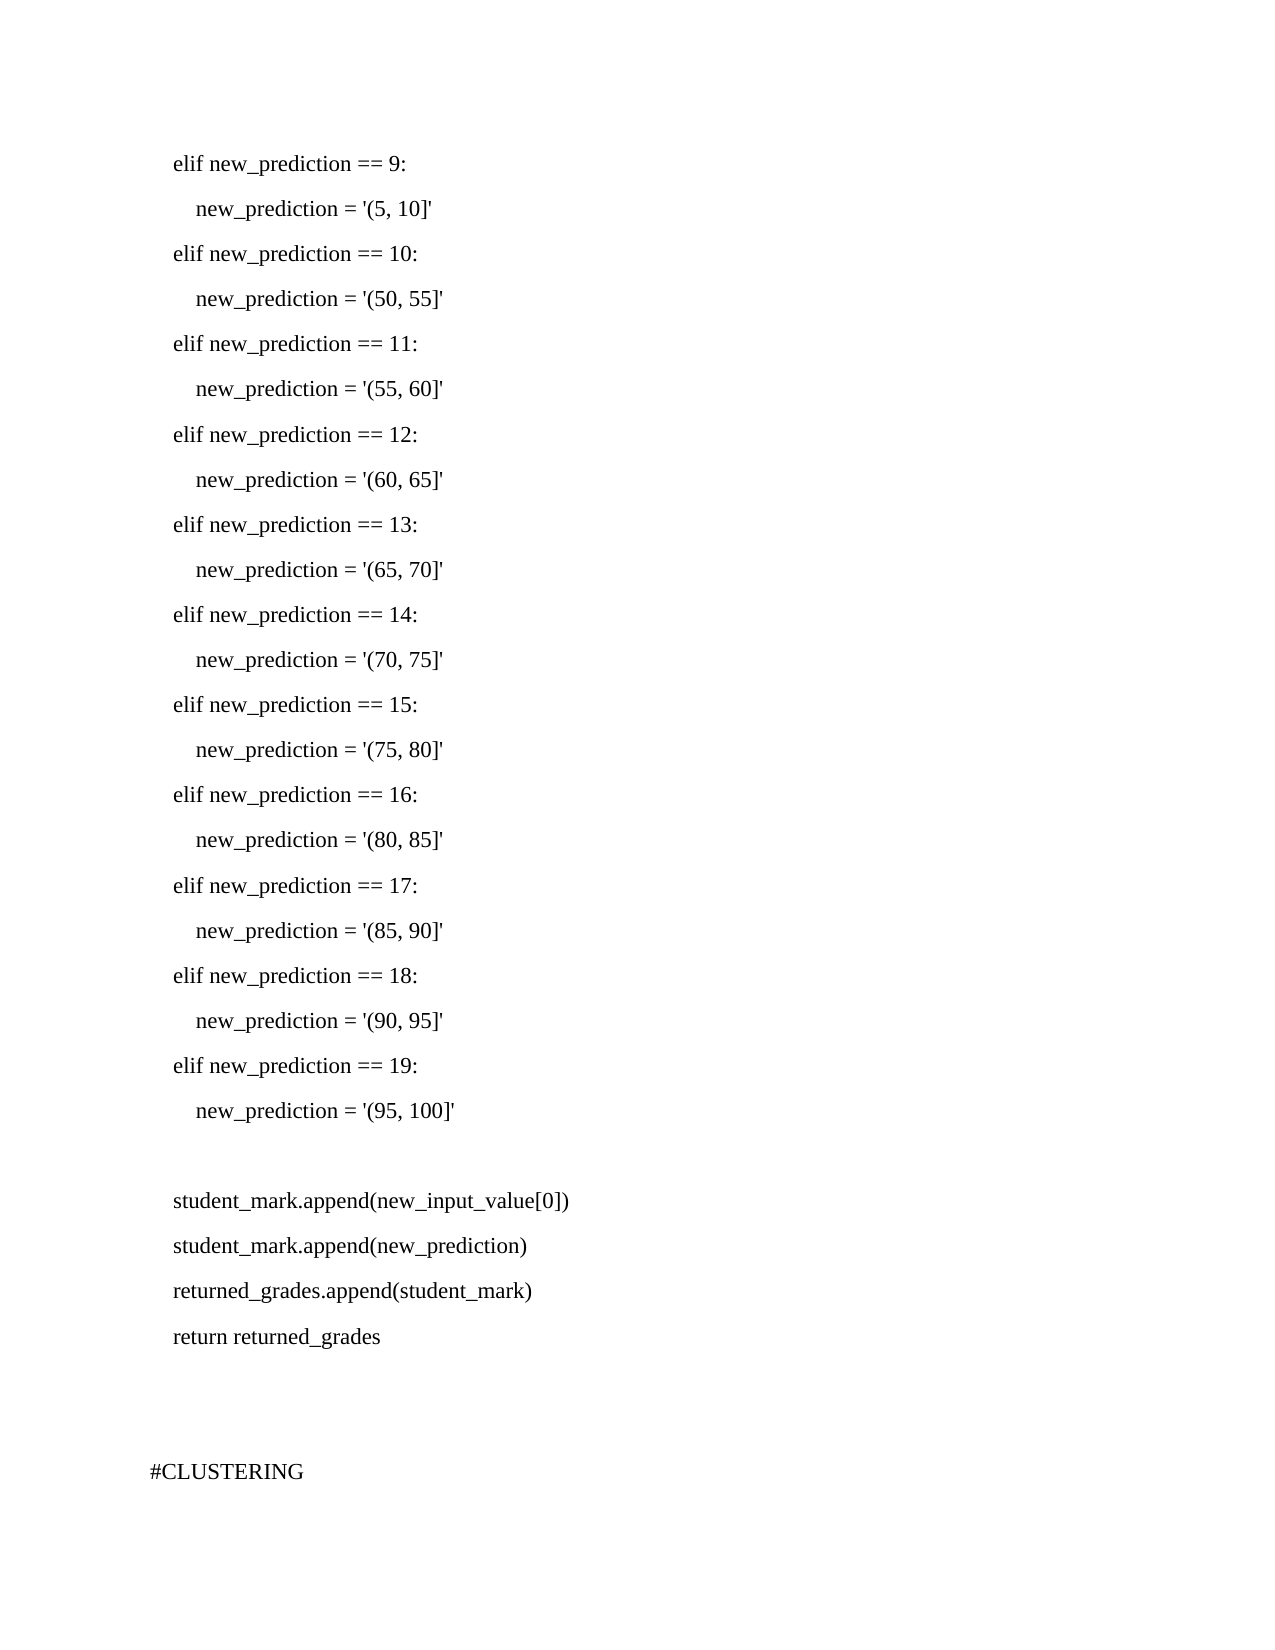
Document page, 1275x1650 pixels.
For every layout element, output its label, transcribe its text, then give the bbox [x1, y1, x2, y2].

text new_prediction = '(70, 75]' [150, 646, 1125, 672]
text new_prediction = '(95, 100]' [150, 1097, 1125, 1123]
text new_prediction = '(85, 90]' [150, 917, 1125, 943]
text return returned_grades [150, 1323, 1125, 1349]
text new_prediction = '(5, 10]' [150, 195, 1125, 221]
text elif new_prediction == 14: [150, 601, 1125, 627]
text elif new_prediction == 15: [150, 691, 1125, 718]
text elif new_prediction == 17: [150, 872, 1125, 898]
text elif new_prediction == 16: [150, 781, 1125, 808]
text elif new_prediction == 13: [150, 511, 1125, 537]
text new_prediction = '(90, 95]' [150, 1007, 1125, 1033]
text elif new_prediction == 9: [150, 150, 1125, 176]
text new_prediction = '(50, 55]' [150, 285, 1125, 312]
text elif new_prediction == 12: [150, 421, 1125, 447]
text elif new_prediction == 10: [150, 240, 1125, 267]
text elif new_prediction == 19: [150, 1052, 1125, 1078]
text student_mark.append(new_input_value[0]) [150, 1187, 1125, 1214]
text new_prediction = '(80, 85]' [150, 827, 1125, 853]
text new_prediction = '(60, 65]' [150, 466, 1125, 492]
text new_prediction = '(75, 80]' [150, 736, 1125, 763]
text new_prediction = '(55, 60]' [150, 376, 1125, 402]
text #CLUSTERING [150, 1458, 1125, 1484]
text returned_grades.append(student_mark) [150, 1278, 1125, 1304]
text new_prediction = '(65, 70]' [150, 556, 1125, 582]
text student_mark.append(new_prediction) [150, 1232, 1125, 1259]
text elif new_prediction == 11: [150, 330, 1125, 357]
text elif new_prediction == 18: [150, 962, 1125, 988]
